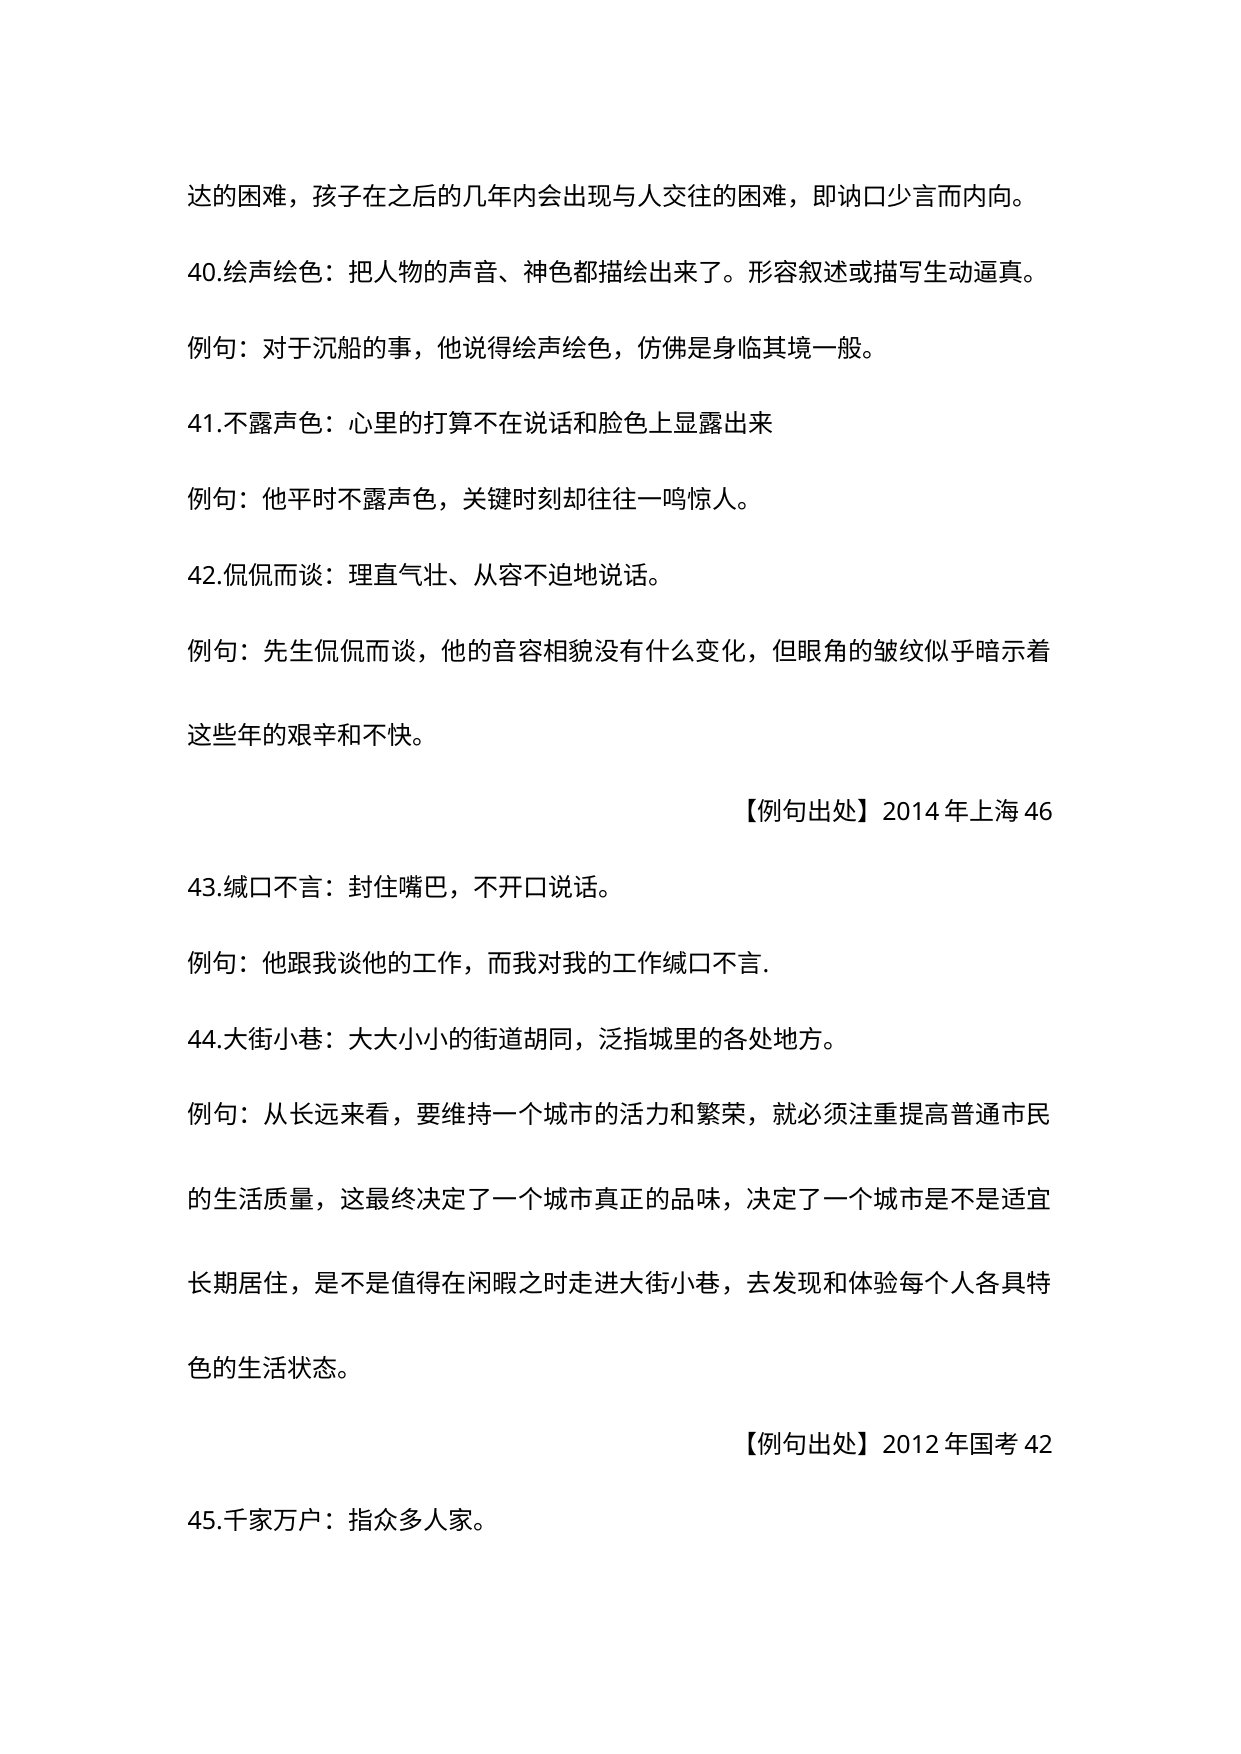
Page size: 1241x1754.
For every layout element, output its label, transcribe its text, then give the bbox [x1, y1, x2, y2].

text 【例句出处】2012年国考42 [187, 1410, 1053, 1475]
text 42.侃侃而谈：理直气壮、从容不迫地说话。 [187, 541, 1053, 606]
text 44.大街小巷：大大小小的街道胡同，泛指城里的各处地方。 [187, 1005, 1053, 1070]
text 40.绘声绘色：把人物的声音、神色都描绘出来了。形容叙述或描写生动逼真。 [187, 238, 1053, 303]
text 例句：先生侃侃而谈，他的音容相貌没有什么变化，但眼角的皱纹似乎暗示着这些年的艰辛和不快。 [187, 617, 1053, 766]
text 例句：对于沉船的事，他说得绘声绘色，仿佛是身临其境一般。 [187, 314, 1053, 379]
text 例句：他平时不露声色，关键时刻却往往一鸣惊人。 [187, 465, 1053, 530]
text 例句：从长远来看，要维持一个城市的活力和繁荣，就必须注重提高普通市民的生活质量，这最终决定了一个城市真正的品味，决定了一个城市是不是适宜长期居住，是不是值得在闲暇之时走进大街小巷，去发现和体验每个人各具特色的生活状态。 [187, 1081, 1053, 1399]
text 43.缄口不言：封住嘴巴，不开口说话。 [187, 853, 1053, 918]
text 例句：他跟我谈他的工作，而我对我的工作缄口不言. [187, 929, 1053, 994]
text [187, 162, 1053, 227]
text 【例句出处】2014年上海46 [187, 777, 1053, 842]
text 41.不露声色：心里的打算不在说话和脸色上显露出来 [187, 389, 1053, 454]
text 45.千家万户：指众多人家。 [187, 1486, 1053, 1551]
